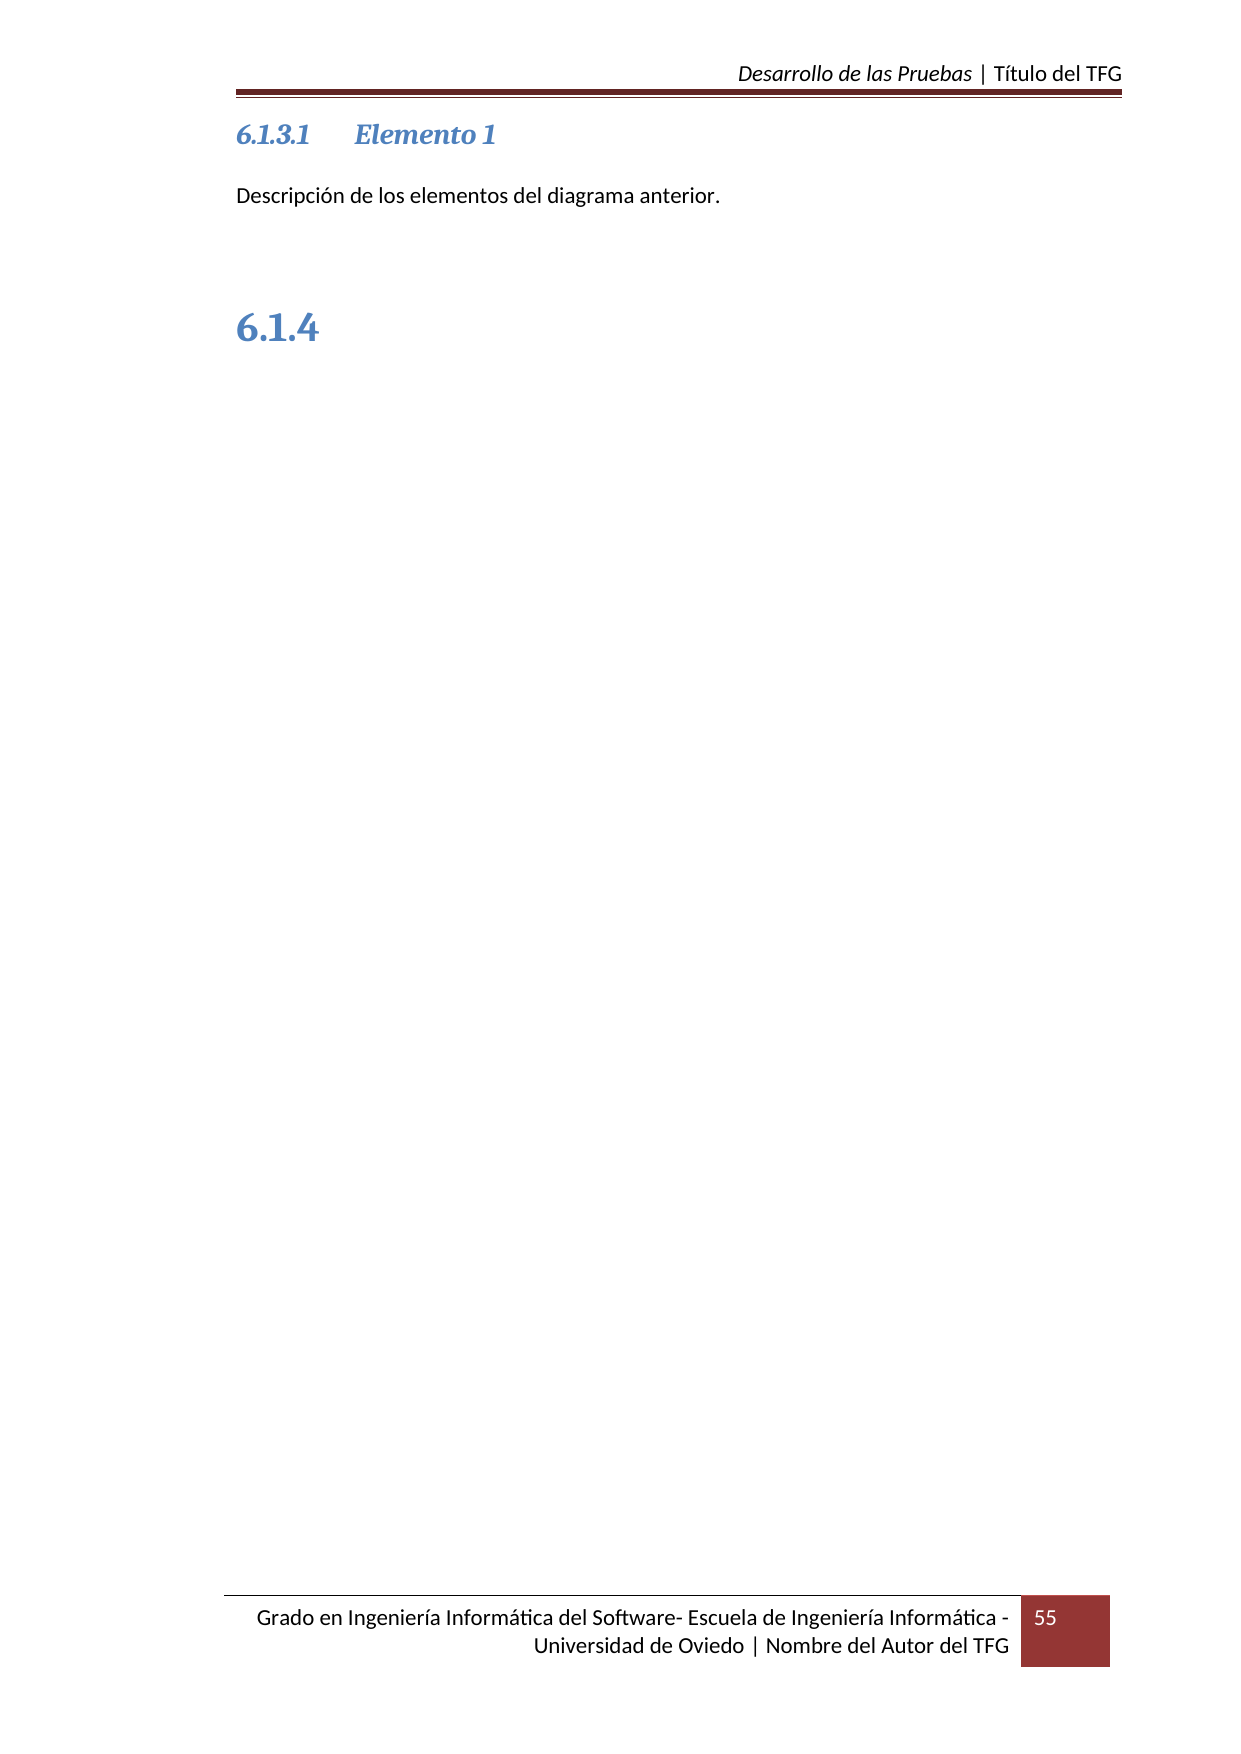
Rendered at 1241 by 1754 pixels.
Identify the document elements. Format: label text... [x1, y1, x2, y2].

text Descripción de los elementos del diagrama anterior. [236, 182, 1122, 210]
subtitle Elemento 1 [236, 118, 1122, 152]
